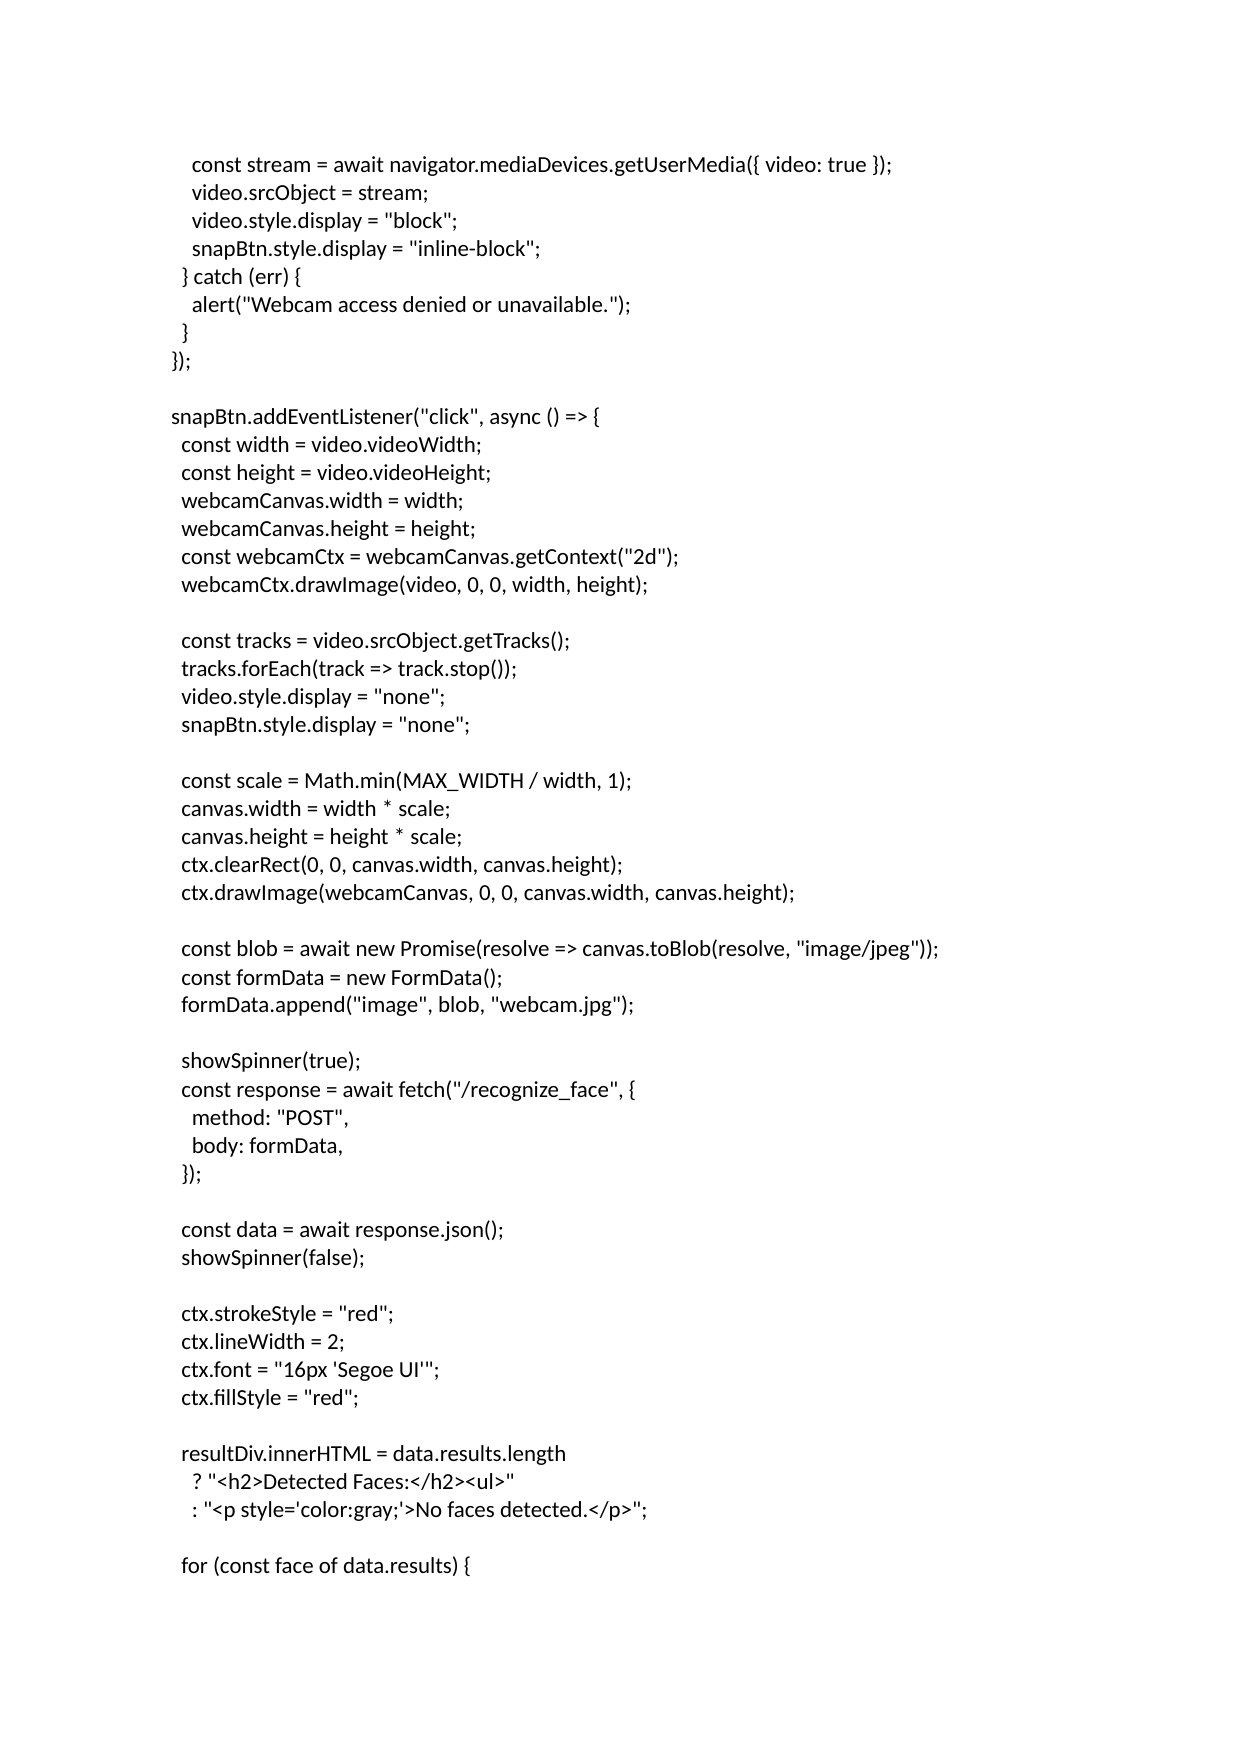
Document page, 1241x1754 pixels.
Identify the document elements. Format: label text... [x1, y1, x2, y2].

text method: "POST", [150, 1103, 1090, 1131]
text ctx.drawImage(webcamCanvas, 0, 0, canvas.width, canvas.height); [150, 878, 1090, 907]
text } [150, 318, 1090, 346]
text alert("Webcam access denied or unavailable."); [150, 290, 1090, 318]
text const webcamCtx = webcamCanvas.getContext("2d"); [150, 542, 1090, 570]
text const formData = new FormData(); [150, 963, 1090, 991]
text canvas.height = height * scale; [150, 822, 1090, 851]
text } catch (err) { [150, 262, 1090, 290]
text const height = video.videoHeight; [150, 458, 1090, 486]
text const stream = await navigator.mediaDevices.getUserMedia({ video: true }); [150, 150, 1090, 178]
text canvas.width = width * scale; [150, 794, 1090, 822]
text ctx.lineWidth = 2; [150, 1327, 1090, 1355]
text }); [150, 346, 1090, 374]
text const tracks = video.srcObject.getTracks(); [150, 626, 1090, 654]
text video.srcObject = stream; [150, 178, 1090, 206]
text webcamCtx.drawImage(video, 0, 0, width, height); [150, 570, 1090, 598]
text snapBtn.style.display = "inline-block"; [150, 234, 1090, 262]
text ctx.strokeStyle = "red"; [150, 1299, 1090, 1327]
text : "<p style='color:gray;'>No faces detected.</p>"; [150, 1495, 1090, 1523]
text const data = await response.json(); [150, 1215, 1090, 1243]
text webcamCanvas.height = height; [150, 514, 1090, 542]
text formData.append("image", blob, "webcam.jpg"); [150, 991, 1090, 1019]
text const blob = await new Promise(resolve => canvas.toBlob(resolve, "image/jpeg")); [150, 934, 1090, 963]
text ctx.clearRect(0, 0, canvas.width, canvas.height); [150, 851, 1090, 878]
text video.style.display = "block"; [150, 206, 1090, 234]
text ctx.font = "16px 'Segoe UI'"; [150, 1355, 1090, 1383]
text const width = video.videoWidth; [150, 430, 1090, 458]
text for (const face of data.results) { [150, 1551, 1090, 1579]
text showSpinner(false); [150, 1243, 1090, 1271]
text resultDiv.innerHTML = data.results.length [150, 1439, 1090, 1467]
text ? "<h2>Detected Faces:</h2><ul>" [150, 1467, 1090, 1495]
text tracks.forEach(track => track.stop()); [150, 654, 1090, 682]
text webcamCanvas.width = width; [150, 486, 1090, 514]
text }); [150, 1159, 1090, 1187]
text const response = await fetch("/recognize_face", { [150, 1075, 1090, 1103]
text snapBtn.addEventListener("click", async () => { [150, 402, 1090, 430]
text const scale = Math.min(MAX_WIDTH / width, 1); [150, 766, 1090, 794]
text ctx.fillStyle = "red"; [150, 1383, 1090, 1411]
text snapBtn.style.display = "none"; [150, 710, 1090, 738]
text body: formData, [150, 1131, 1090, 1159]
text video.style.display = "none"; [150, 682, 1090, 710]
text showSpinner(true); [150, 1047, 1090, 1075]
